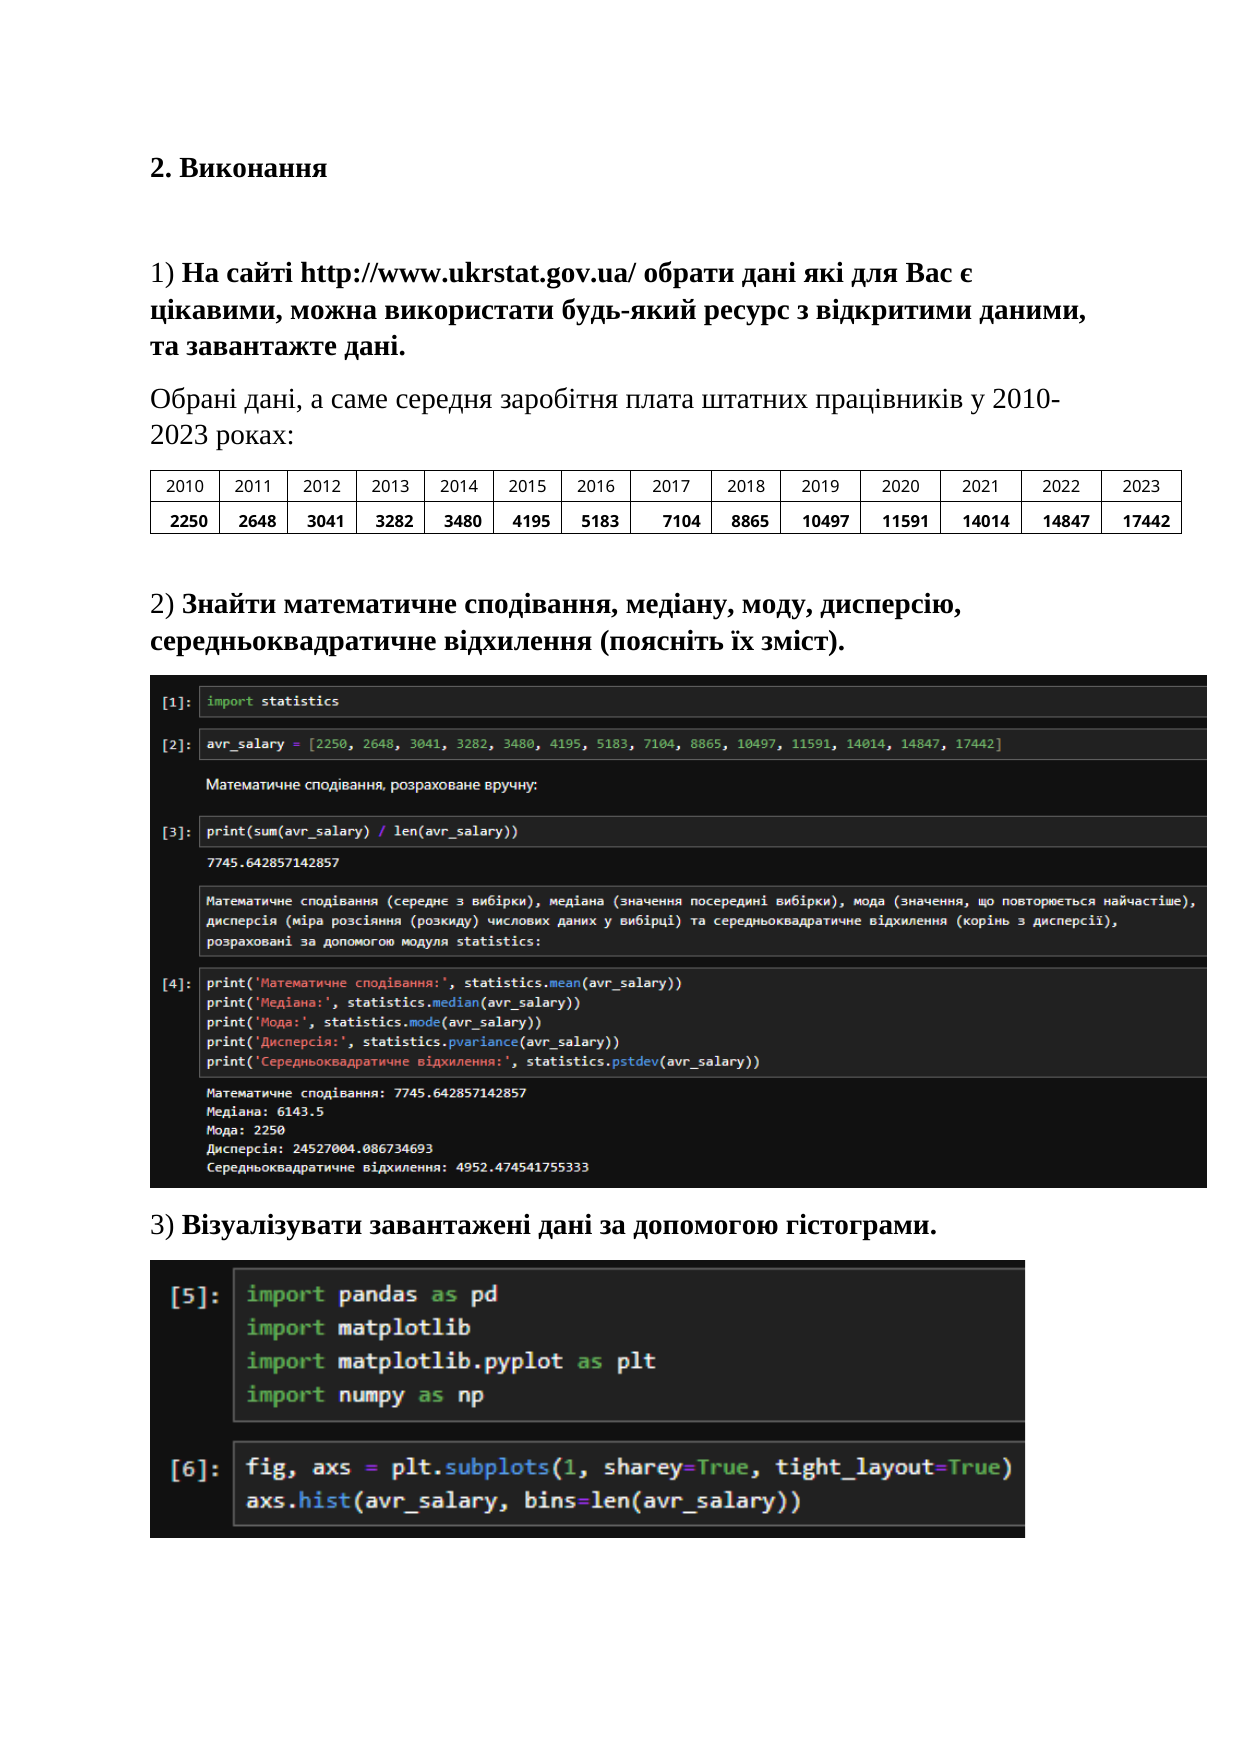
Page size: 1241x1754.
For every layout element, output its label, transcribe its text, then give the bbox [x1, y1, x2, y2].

text 1) На сайті http://www.ukrstat.gov.ua/ обрати дані які для Вас є цікавими, можна використати будь-який ресурс з відкритими даними, та завантажте дані. [150, 256, 1090, 361]
table_cell 5183 [562, 502, 630, 533]
table_header 2023 [1102, 471, 1181, 501]
picture [150, 675, 1207, 1188]
table_header 2020 [861, 471, 940, 501]
table_cell 2648 [220, 502, 287, 533]
table_cell 7104 [631, 502, 711, 533]
table_cell 2250 [151, 502, 219, 533]
table_cell 4195 [494, 502, 561, 533]
picture [150, 1260, 1025, 1538]
table_header 2015 [494, 471, 561, 501]
table_header 2016 [562, 471, 630, 501]
table_cell 8865 [712, 502, 780, 533]
table_cell 14014 [941, 502, 1021, 533]
table_cell 14847 [1022, 502, 1101, 533]
table_header 2010 [151, 471, 219, 501]
text Обрані дані, а саме середня заробітня плата штатних працівників у 2010-2023 роках: [150, 381, 1090, 450]
table_header 2011 [220, 471, 287, 501]
table_cell 3282 [357, 502, 424, 533]
table_cell 3480 [425, 502, 493, 533]
table_header 2014 [425, 471, 493, 501]
table_header 2017 [631, 471, 711, 501]
text 2) Знайти математичне сподівання, медіану, моду, дисперсію, середньоквадратичне відхилення (поясніть їх зміст). [150, 586, 1090, 656]
table_cell 11591 [861, 502, 940, 533]
table_header 2018 [712, 471, 780, 501]
table_header 2021 [941, 471, 1021, 501]
table_header 2019 [781, 471, 860, 501]
table_header 2012 [288, 471, 356, 501]
table_cell 3041 [288, 502, 356, 533]
table_header 2013 [357, 471, 424, 501]
text 2. Виконання [150, 150, 1090, 183]
table_cell 10497 [781, 502, 860, 533]
text 3) Візуалізувати завантажені дані за допомогою гістограми. [150, 1207, 1090, 1241]
table_header 2022 [1022, 471, 1101, 501]
table_cell 17442 [1102, 502, 1181, 533]
